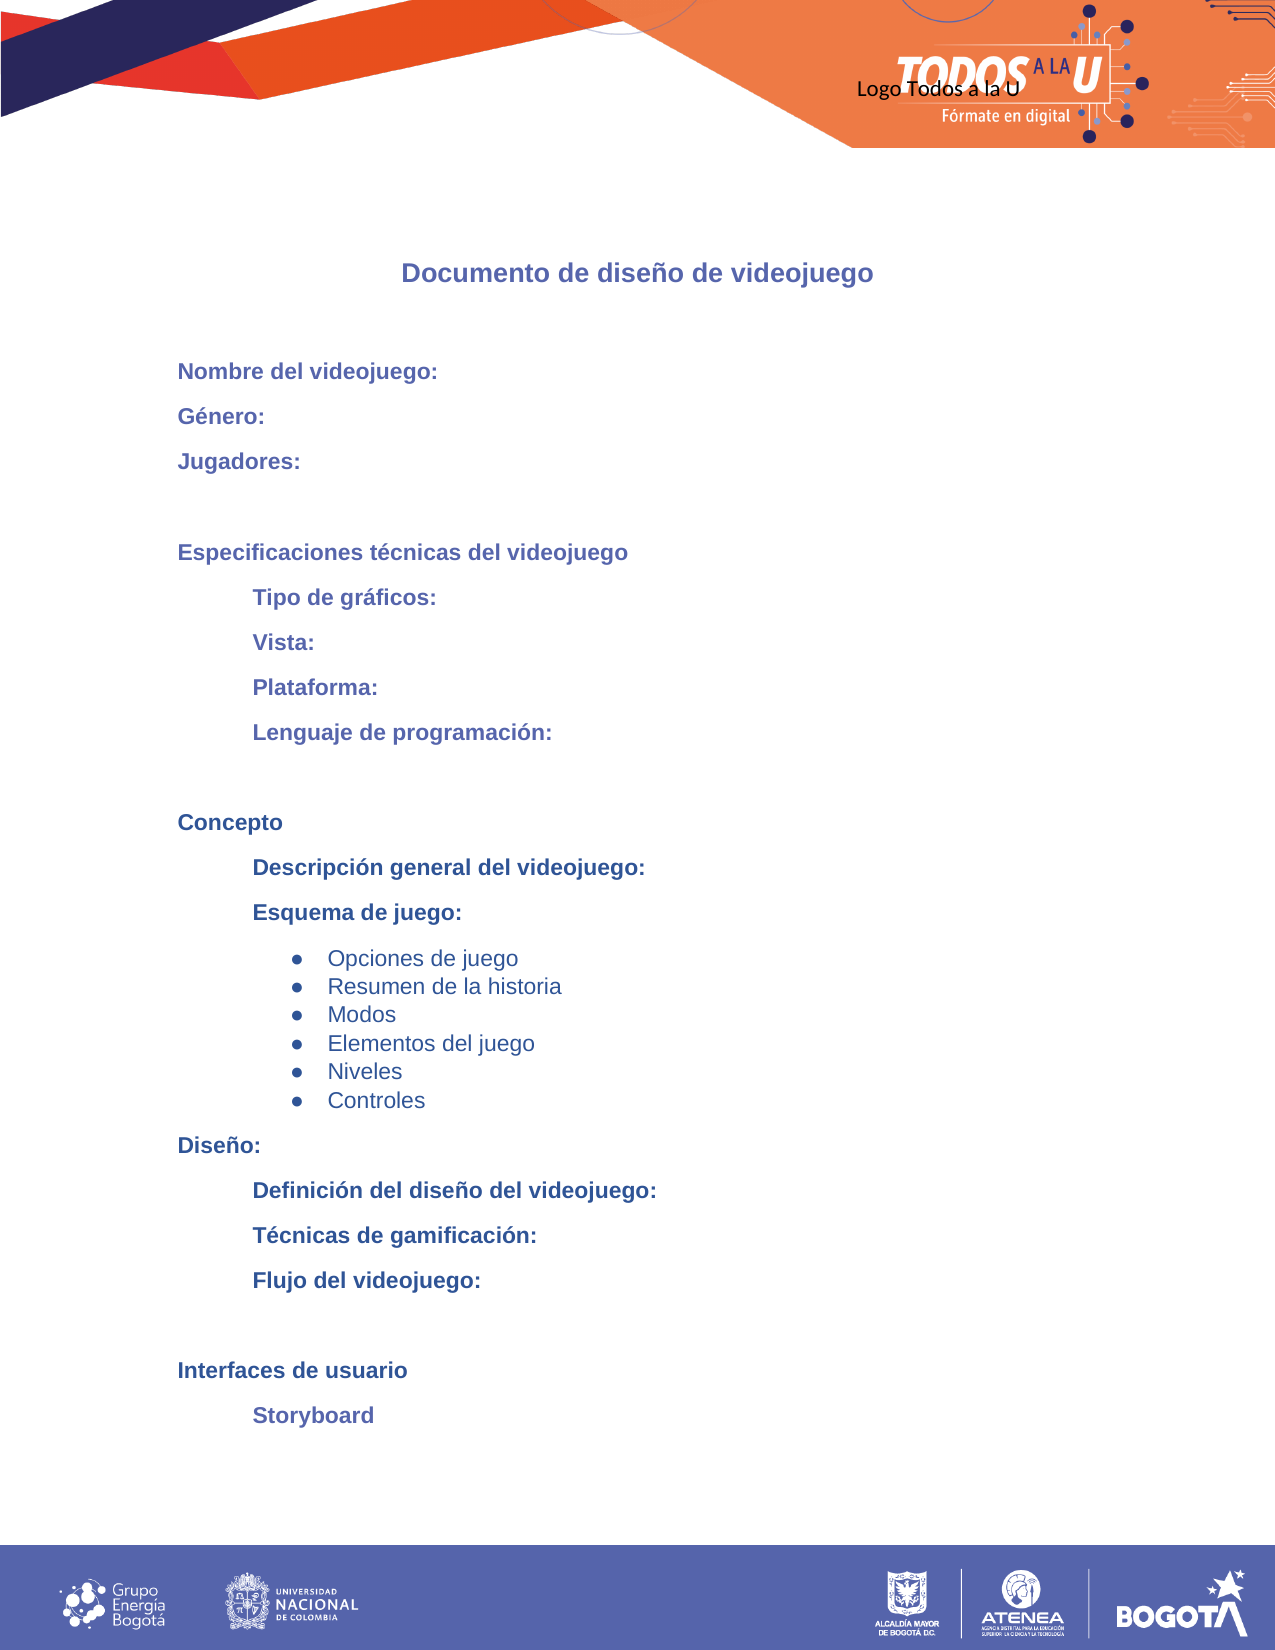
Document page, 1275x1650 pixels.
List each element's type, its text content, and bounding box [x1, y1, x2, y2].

text Tipo de gráficos: [252, 584, 1098, 610]
list Resumen de la historia [290, 973, 1098, 999]
text Género: [177, 403, 1098, 429]
list Modos [290, 1001, 1098, 1028]
text Definición del diseño del videojuego: [252, 1177, 1098, 1203]
text Especificaciones técnicas del videojuego [177, 538, 1098, 565]
text Esquema de juego: [252, 899, 1098, 926]
text Vista: [252, 629, 1098, 655]
text Storyboard [177, 1402, 1098, 1429]
list Elementos del juego [290, 1030, 1098, 1056]
text Jugadores: [177, 448, 1098, 475]
picture [0, 0, 1275, 148]
text Plataforma: [252, 674, 1098, 700]
text Descripción general del videojuego: [252, 854, 1098, 881]
list Opciones de juego [290, 944, 1098, 971]
text Diseño: [177, 1132, 1098, 1158]
text Documento de diseño de videojuego [177, 257, 1098, 288]
list Controles [290, 1087, 1098, 1113]
text Flujo del videojuego: [252, 1267, 1098, 1293]
text Nombre del videojuego: [177, 358, 1098, 384]
text Técnicas de gamificación: [252, 1222, 1098, 1248]
list Niveles [290, 1058, 1098, 1084]
picture [0, 1545, 1275, 1650]
text Concepto [177, 809, 1098, 836]
text Interfaces de usuario [177, 1357, 1098, 1384]
text Lenguaje de programación: [252, 719, 1098, 745]
